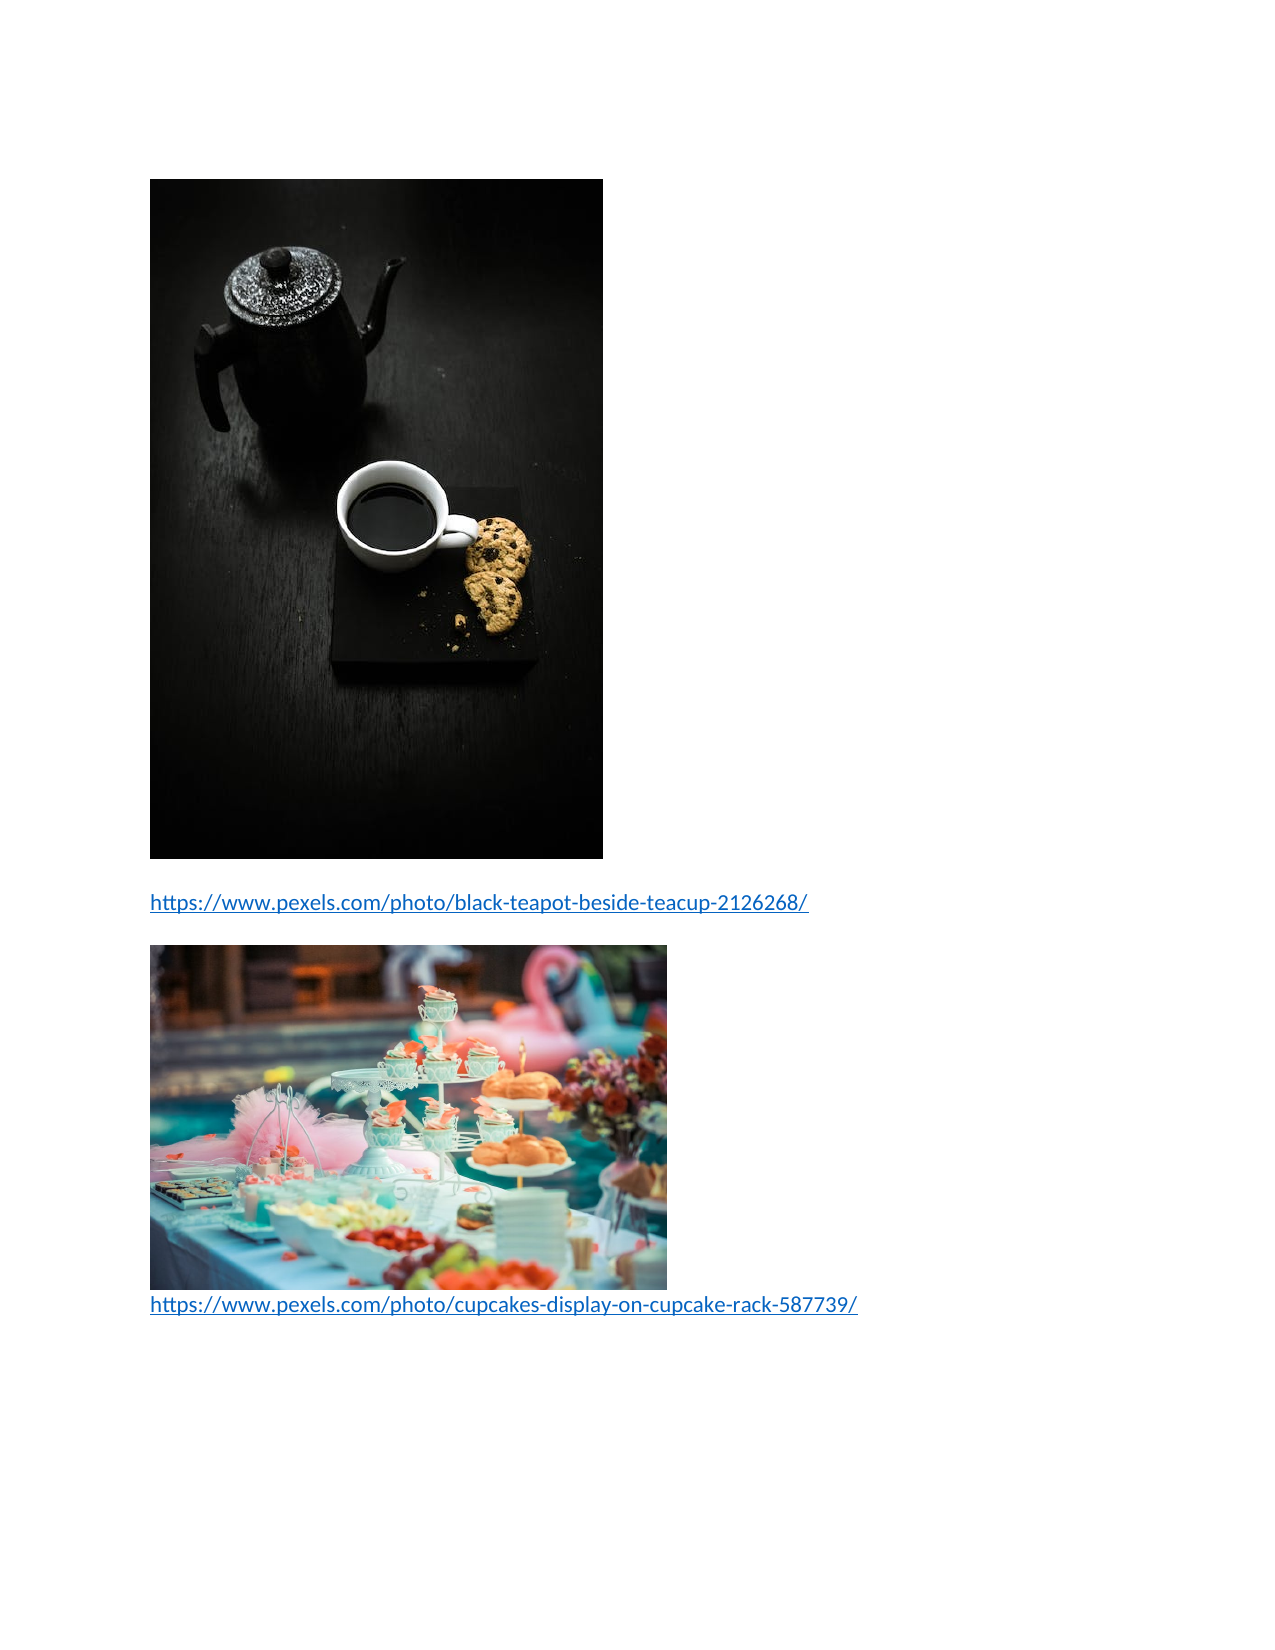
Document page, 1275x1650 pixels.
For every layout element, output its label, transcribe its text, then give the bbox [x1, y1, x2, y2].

picture [150, 179, 603, 859]
picture [150, 945, 667, 1290]
text https://www.pexels.com/photo/black-teapot-beside-teacup-2126268/ [150, 888, 1125, 916]
